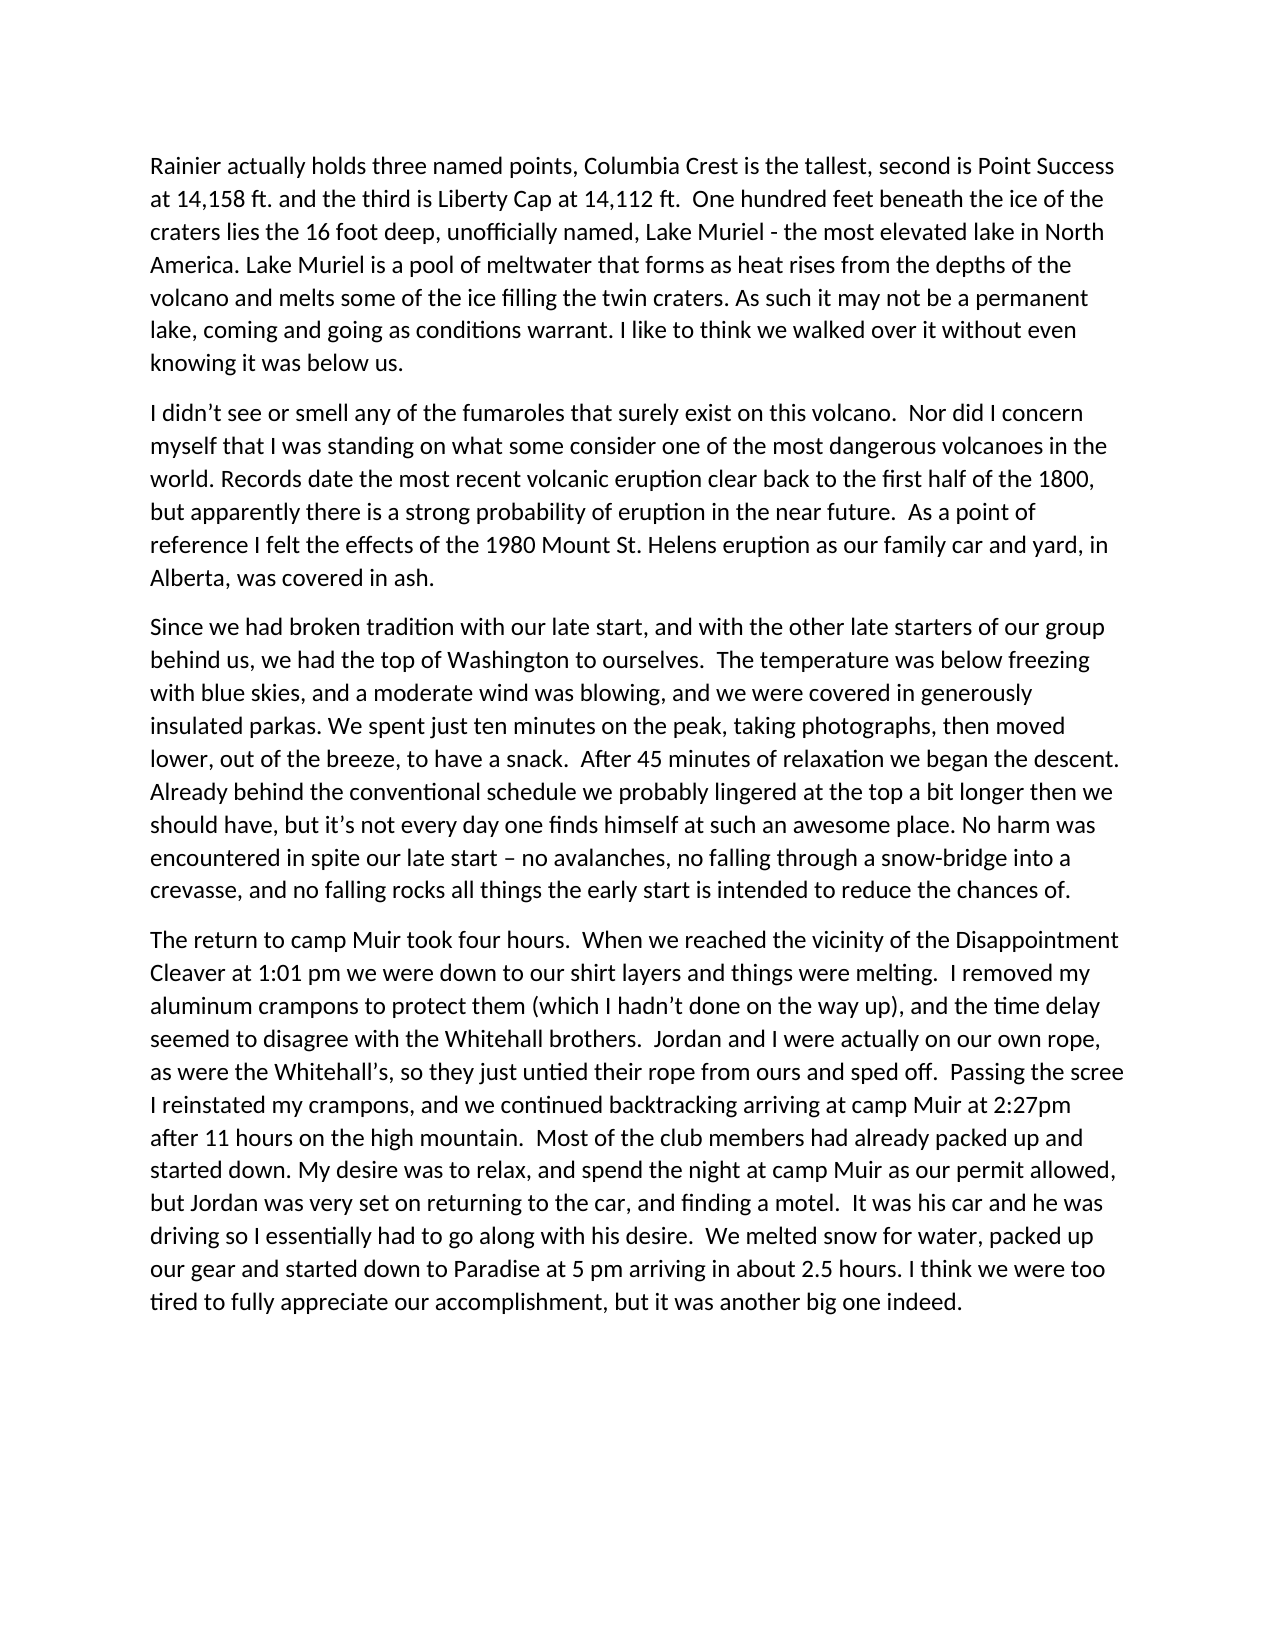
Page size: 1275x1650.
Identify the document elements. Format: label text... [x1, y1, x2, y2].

text Since we had broken tradition with our late start, and with the other late starters of our group behind us, we had the top of Washington to ourselves. The temperature was below freezing with blue skies, and a moderate wind was blowing, and we were covered in generously insulated parkas. We spent just ten minutes on the peak, taking photographs, then moved lower, out of the breeze, to have a snack. After 45 minutes of relaxation we began the descent. Already behind the conventional schedule we probably lingered at the top a bit longer then we should have, but it’s not every day one finds himself at such an awesome place. No harm was encountered in spite our late start – no avalanches, no falling through a snow-bridge into a crevasse, and no falling rocks all things the early start is intended to reduce the chances of. [150, 611, 1125, 905]
text The return to camp Muir took four hours. When we reached the vicinity of the Disappointment Cleaver at 1:01 pm we were down to our shirt layers and things were melting. I removed my aluminum crampons to protect them (which I hadn’t done on the way up), and the time delay seemed to disagree with the Whitehall brothers. Jordan and I were actually on our own rope, as were the Whitehall’s, so they just untied their rope from ours and sped off. Passing the scree I reinstated my crampons, and we continued backtracking arriving at camp Muir at 2:27pm after 11 hours on the high mountain. Most of the club members had already packed up and started down. My desire was to relax, and spend the night at camp Muir as our permit allowed, but Jordan was very set on returning to the car, and finding a motel. It was his car and he was driving so I essentially had to go along with his desire. We melted snow for water, packed up our gear and started down to Paradise at 5 pm arriving in about 2.5 hours. I think we were too tired to fully appreciate our accomplishment, but it was another big one indeed. [150, 924, 1125, 1317]
